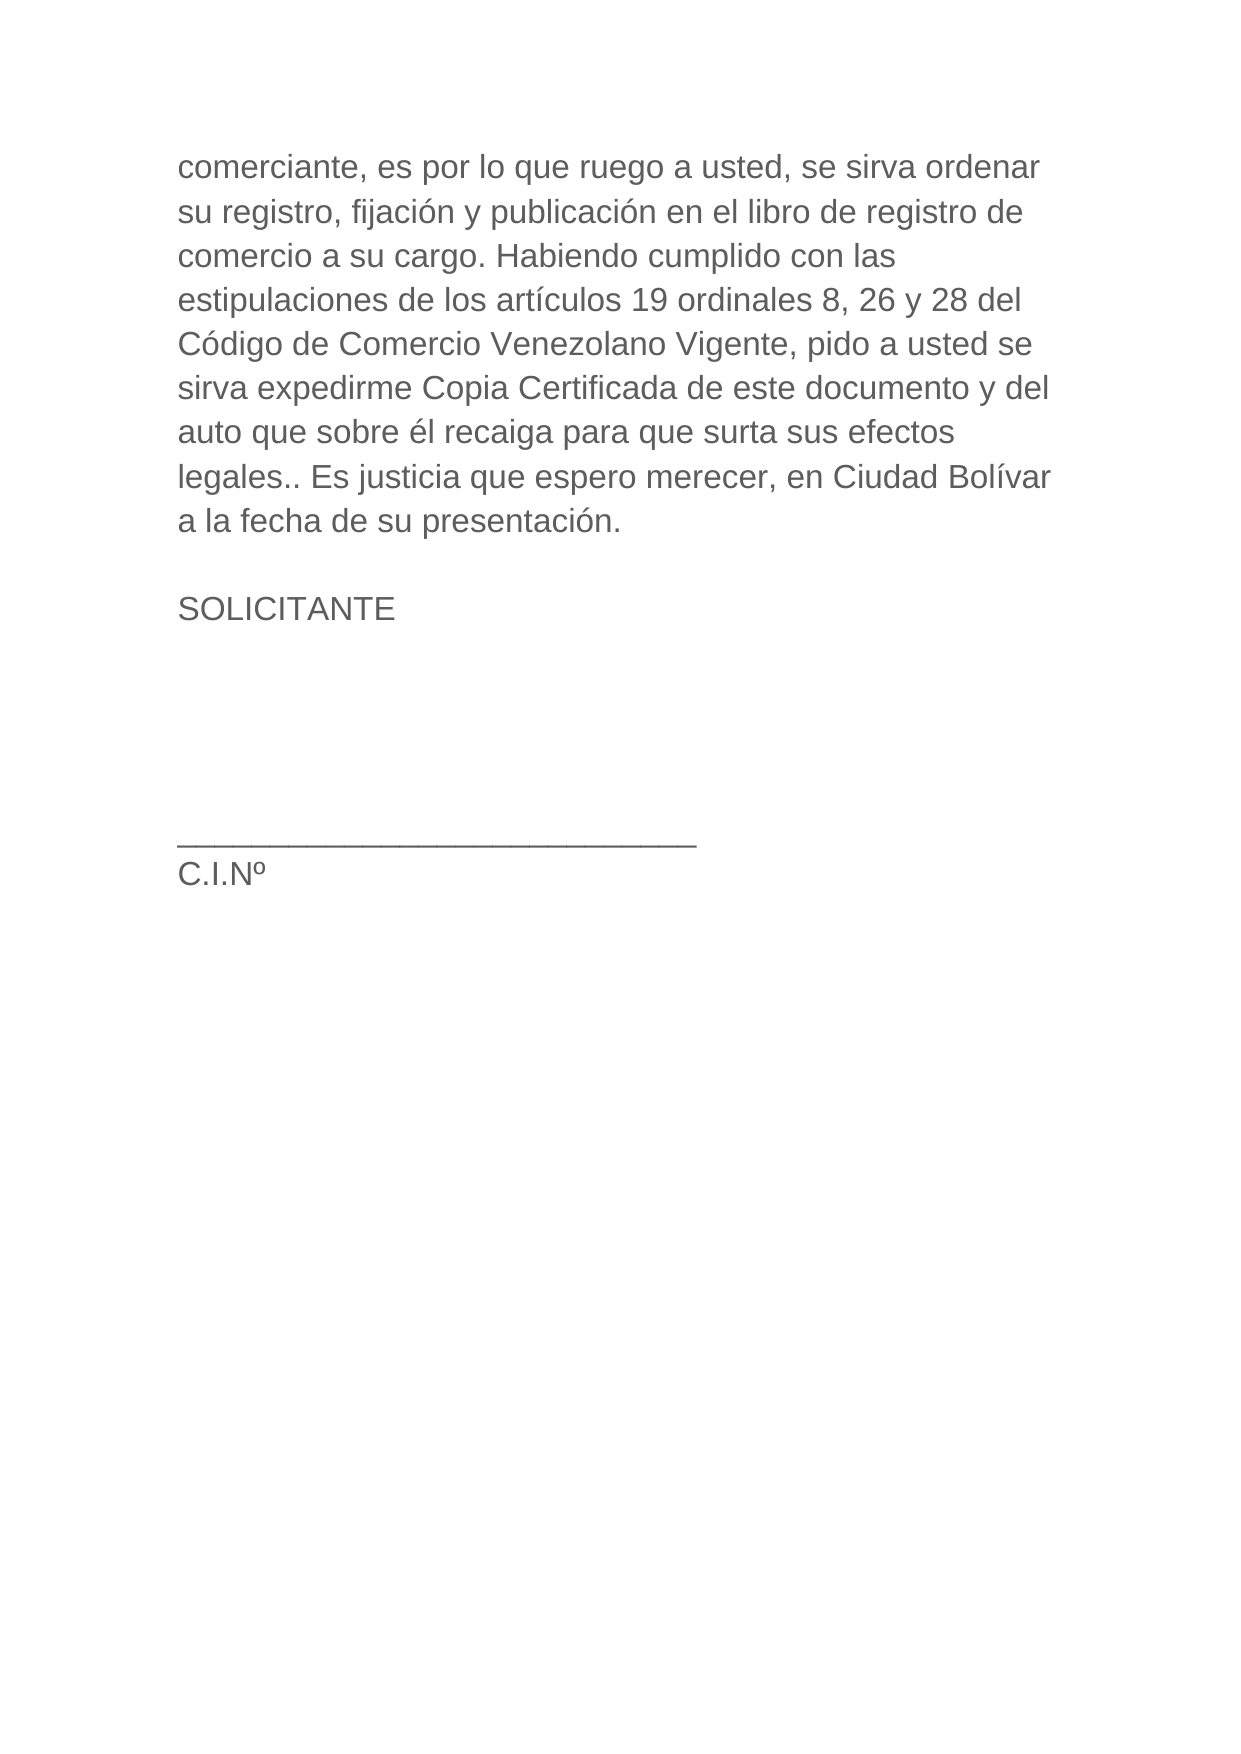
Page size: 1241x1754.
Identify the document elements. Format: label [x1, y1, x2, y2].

text [177, 148, 1063, 893]
